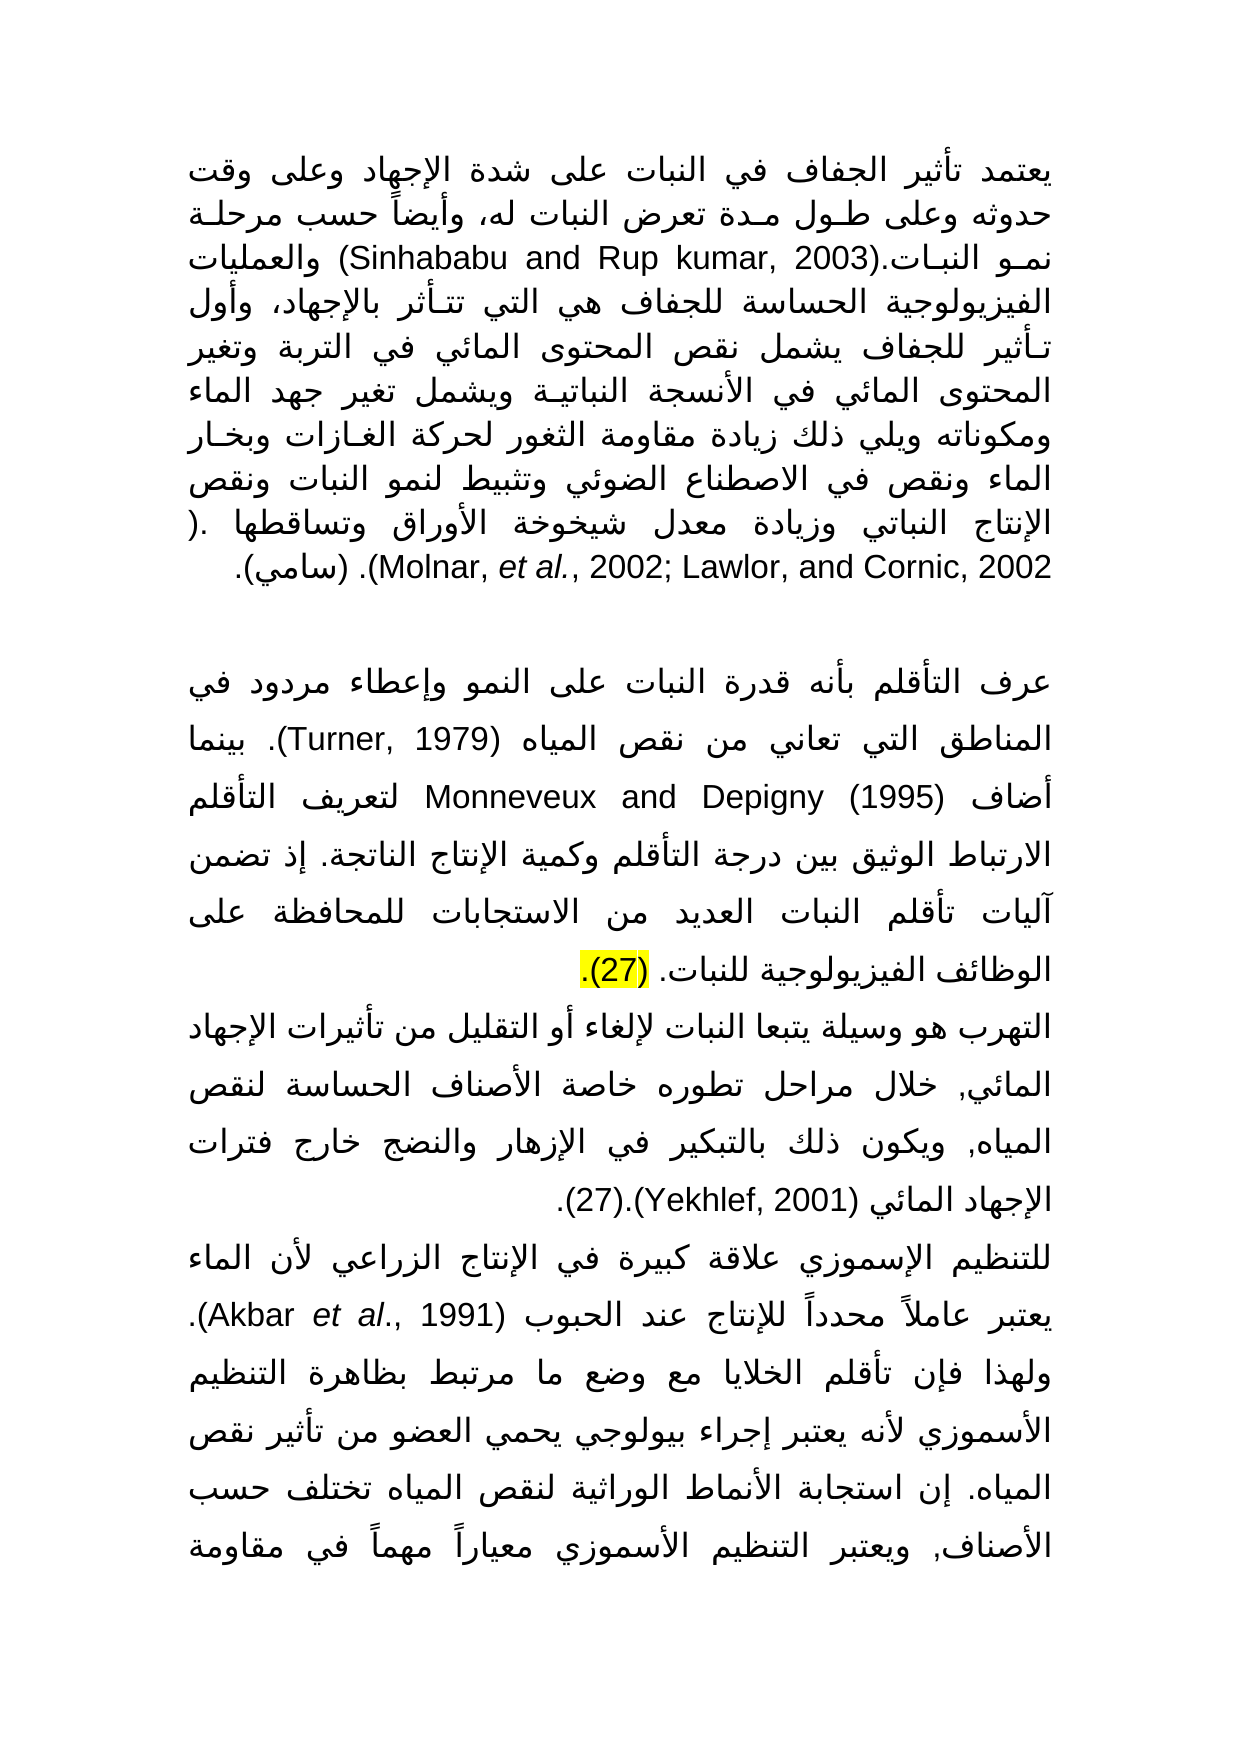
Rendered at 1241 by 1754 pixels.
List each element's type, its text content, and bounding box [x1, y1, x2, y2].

text يعتمد تأثير الجفاف في النبات على شدة الإجهاد وعلى وقت حدوثه وعلى طـول مـدة تعرض النبات له، وأيضاً حسب مرحلـة نمـو النبـات.(Sinhababu and Rup kumar, 2003) والعمليات الفيزيولوجية الحساسة للجفاف هي التي تتـأثر بالإجهاد، وأول تـأثير للجفاف يشمل نقص المحتوى المائي في التربة وتغير المحتوى المائي في الأنسجة النباتيـة ويشمل تغير جهد الماء ومكوناته ويلي ذلك زيادة مقاومة الثغور لحركة الغـازات وبخـار الماء ونقص في الاصطناع الضوئي وتثبيط لنمو النبات ونقص الإنتاج النباتي وزيادة معدل شيخوخة الأوراق وتساقطها .(Molnar, et al., 2002; Lawlor, and Cornic, 2002). (سامي). [187, 150, 1053, 586]
text عرف التأقلم بأنه قدرة النبات على النمو وإعطاء مردود في المناطق التي تعاني من نقص المياه (Turner, 1979). بينما أضاف Monneveux and Depigny (1995) لتعريف التأقلم الارتباط الوثيق بين درجة التأقلم وكمية الإنتاج الناتجة. إذ تضمن آليات تأقلم النبات العديد من الاستجابات للمحافظة على الوظائف الفيزيولوجية للنبات. (27). [187, 662, 1053, 988]
text التهرب هو وسيلة يتبعا النبات لإلغاء أو التقليل من تأثيرات الإجهاد المائي, خلال مراحل تطوره خاصة الأصناف الحساسة لنقص المياه, ويكون ذلك بالتبكير في الإزهار والنضج خارج فترات الإجهاد المائي (Yekhlef, 2001).(27). [187, 1007, 1053, 1219]
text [187, 1238, 1053, 1564]
